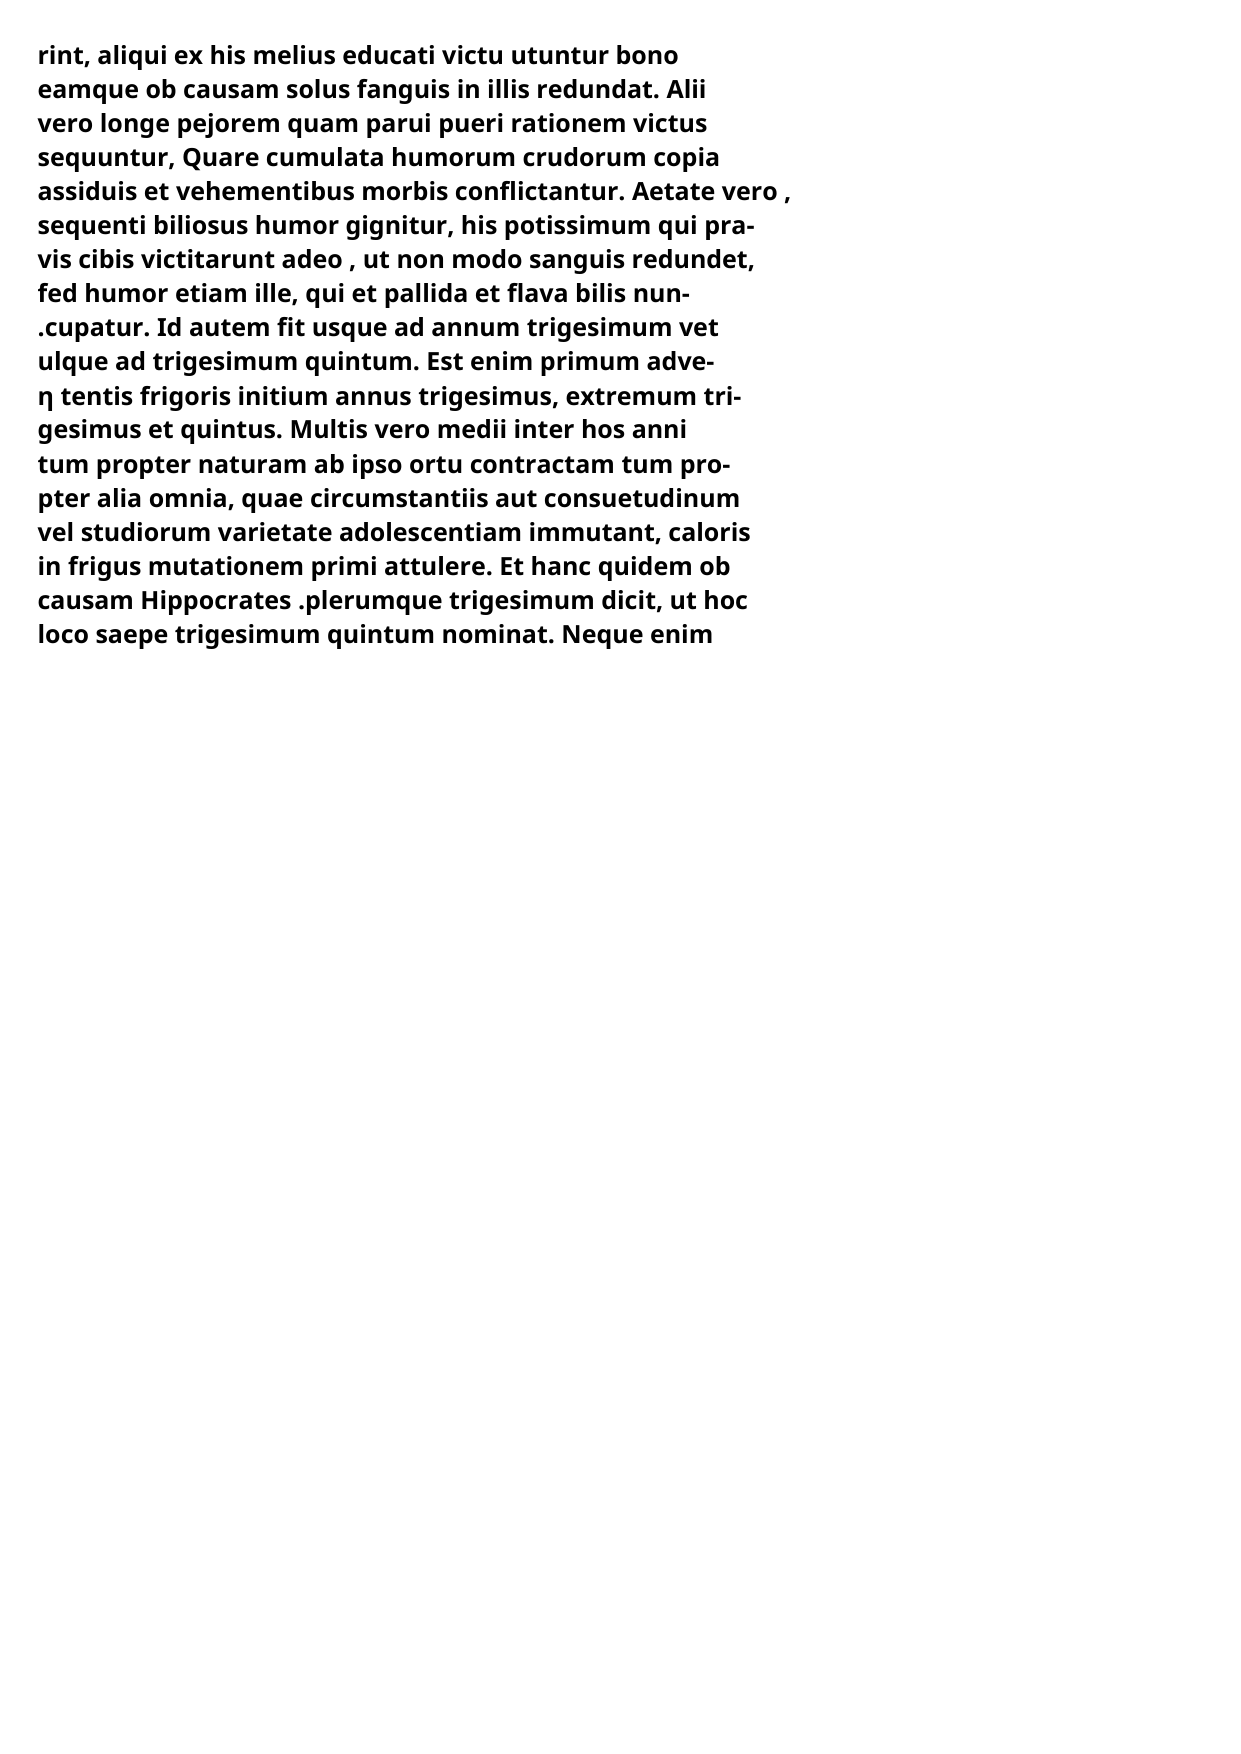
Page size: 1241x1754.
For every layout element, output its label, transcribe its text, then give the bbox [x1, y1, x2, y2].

text rint, aliqui ex his melius educati victu utuntur bono eamque ob causam solus fanguis in illis redundat. Alii vero longe pejorem quam parui pueri rationem victus sequuntur, Quare cumulata humorum crudorum copia assiduis et vehementibus morbis conflictantur. Aetate vero , sequenti biliosus humor gignitur, his potissimum qui pra- vis cibis victitarunt adeo , ut non modo sanguis redundet, fed humor etiam ille, qui et pallida et flava bilis nun- .cupatur. Id autem fit usque ad annum trigesimum vet ulque ad trigesimum quintum. Est enim primum adve- η tentis frigoris initium annus trigesimus, extremum tri- gesimus et quintus. Multis vero medii inter hos anni tum propter naturam ab ipso ortu contractam tum pro- pter alia omnia, quae circumstantiis aut consuetudinum vel studiorum varietate adolescentiam immutant, caloris in frigus mutationem primi attulere. Et hanc quidem ob causam Hippocrates .plerumque trigesimum dicit, ut hoc loco saepe trigesimum quintum nominat. Neque enim [37, 37, 1203, 651]
